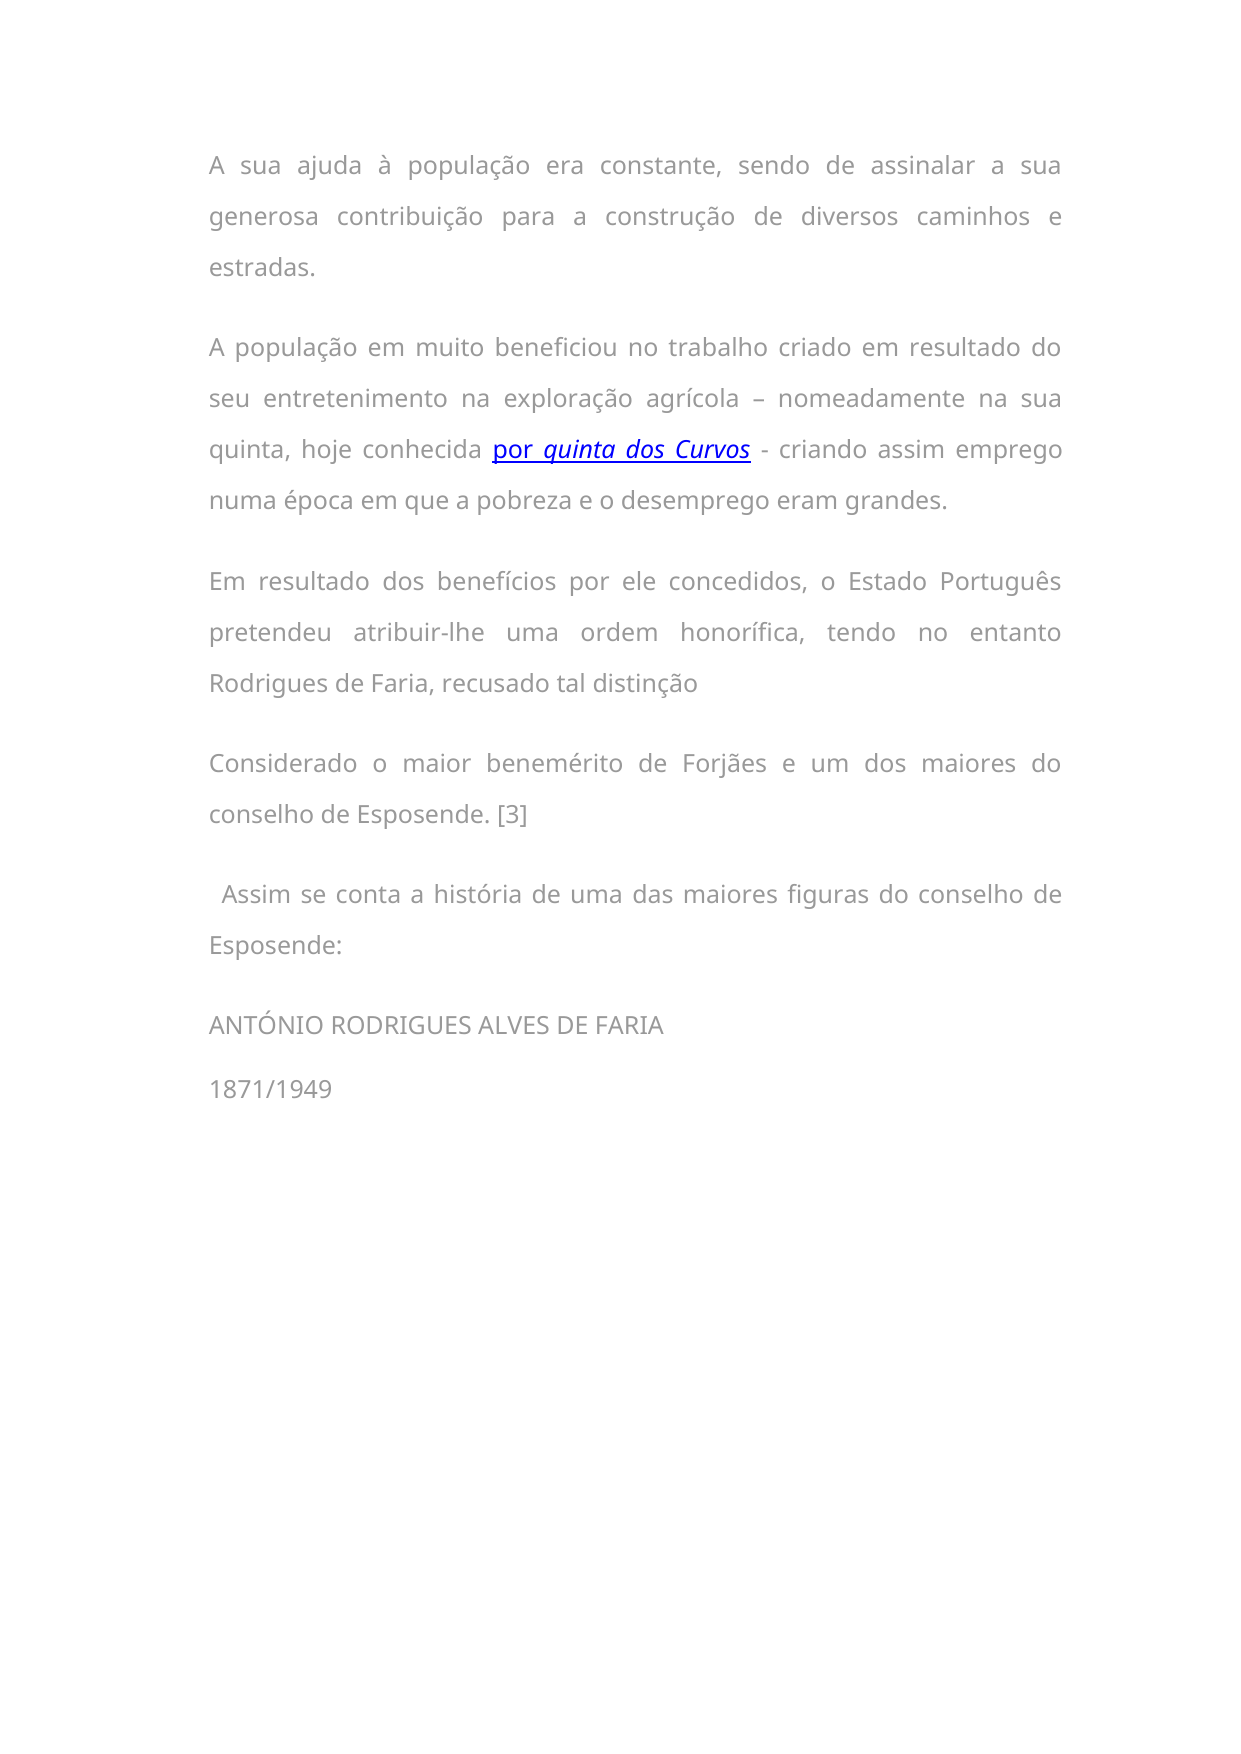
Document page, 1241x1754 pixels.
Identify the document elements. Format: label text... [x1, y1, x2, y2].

text 1871/1949 [208, 1071, 1063, 1105]
text A sua ajuda à população era constante, sendo de assinalar a sua generosa contribuição para a construção de diversos caminhos e estradas. [208, 148, 1063, 284]
text Assim se conta a história de uma das maiores figuras do conselho de Esposende: [208, 877, 1063, 962]
text A população em muito beneficiou no trabalho criado em resultado do seu entretenimento na exploração agrícola – nomeadamente na sua quinta, hoje conhecida por quinta dos Curvos - criando assim emprego numa época em que a pobreza e o desemprego eram grandes. [208, 330, 1063, 517]
text Em resultado dos benefícios por ele concedidos, o Estado Português pretendeu atribuir-lhe uma ordem honorífica, tendo no entanto Rodrigues de Faria, recusado tal distinção [208, 563, 1063, 699]
text ANTÓNIO RODRIGUES ALVES DE FARIA [208, 1008, 1063, 1042]
text Considerado o maior benemérito de Forjães e um dos maiores do conselho de Esposende. [3] [208, 746, 1063, 831]
